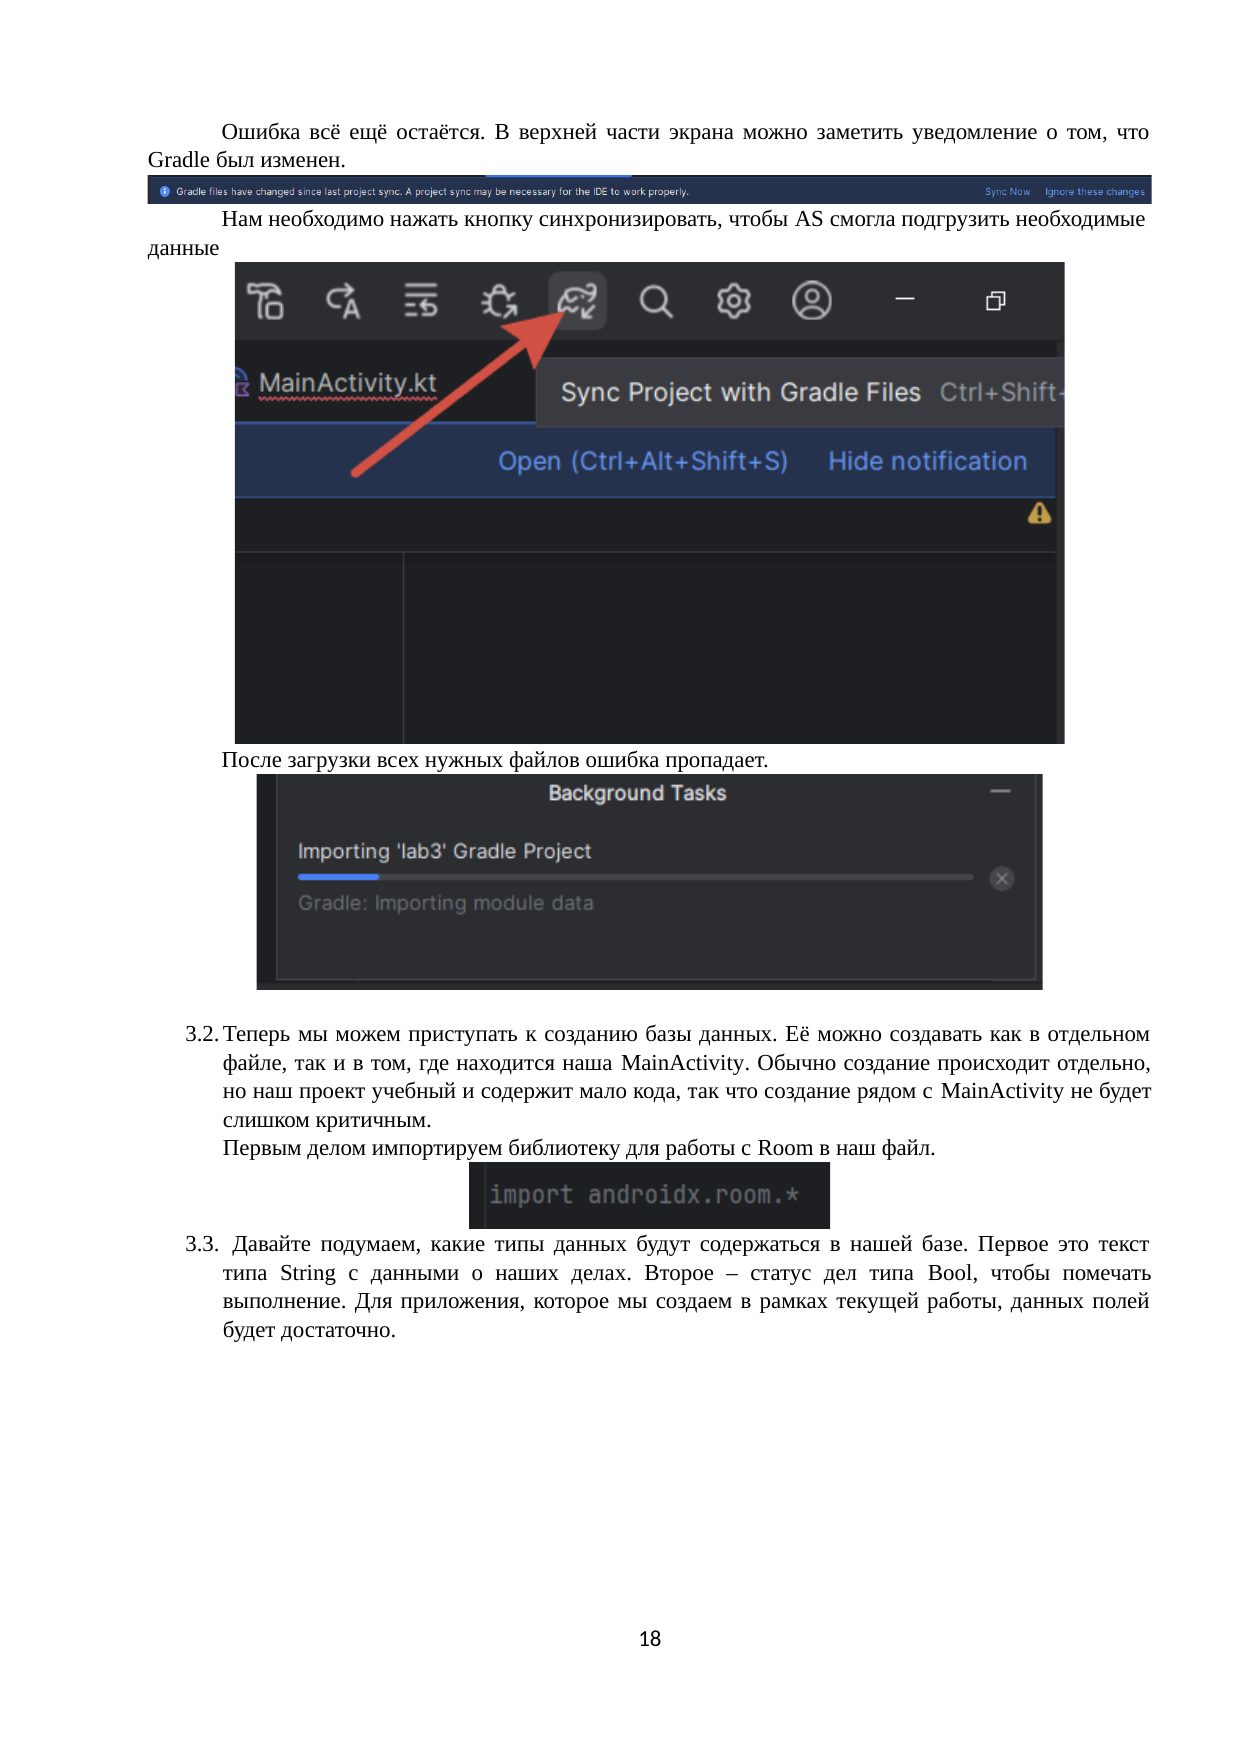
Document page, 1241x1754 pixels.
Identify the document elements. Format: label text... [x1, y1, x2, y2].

list Ошибка всё ещё остаётся. В верхней части экрана можно заметить уведомление о том, что Gradle был изменен. [148, 118, 1152, 173]
list Первым делом импортируем библиотеку для работы с Room в наш файл. [223, 1134, 1152, 1161]
picture [256, 774, 1043, 990]
list Теперь мы можем приступать к созданию базы данных. Её можно создавать как в отдельном файле, так и в том, где находится наша MainActivity. Обычно создание происходит отдельно, но наш проект учебный и содержит мало кода, так что создание рядом с MainActivity не будет слишком критичным. [185, 1021, 1152, 1132]
list Давайте подумаем, какие типы данных будут содержаться в нашей базе. Первое это текст типа String с данными о наших делах. Второе – статус дел типа Bool, чтобы помечать выполнение. Для приложения, которое мы создаем в рамках текущей работы, данных полей будет достаточно. [185, 1231, 1152, 1342]
picture [234, 262, 1065, 744]
picture [469, 1162, 831, 1229]
picture [147, 175, 1152, 204]
list Нам необходимо нажать кнопку синхронизировать, чтобы AS смогла подгрузить необходимые данные [148, 206, 1152, 260]
list После загрузки всех нужных файлов ошибка пропадает. [148, 746, 1152, 772]
